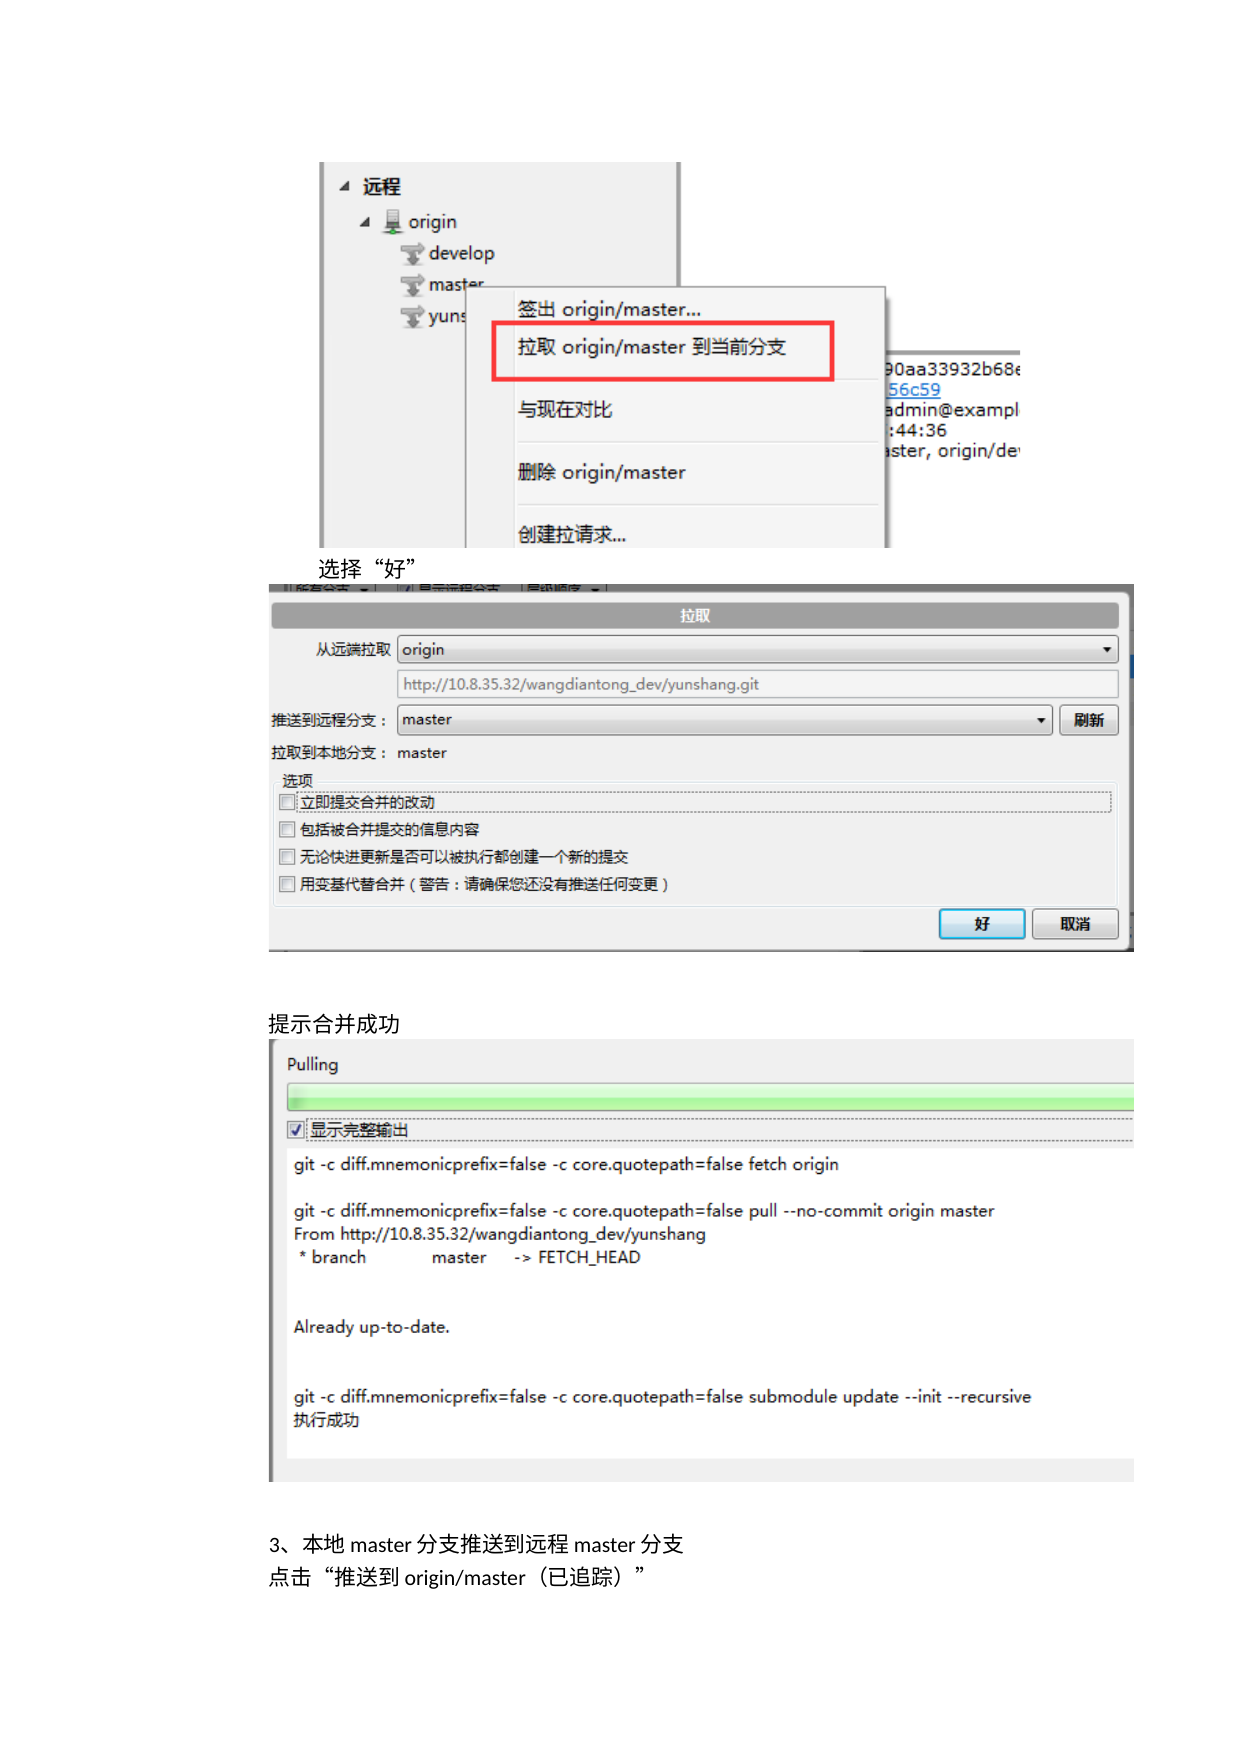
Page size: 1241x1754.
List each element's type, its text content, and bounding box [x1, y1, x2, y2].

list 选择“好” [269, 552, 1053, 584]
list 3、本地master分支推送到远程master分支 [269, 1527, 1053, 1559]
picture [268, 1039, 1134, 1482]
list 提示合并成功 [269, 1007, 1053, 1039]
picture [268, 584, 1134, 952]
list 点击“推送到origin/master（已追踪）” [269, 1559, 1053, 1592]
picture [318, 162, 1021, 548]
